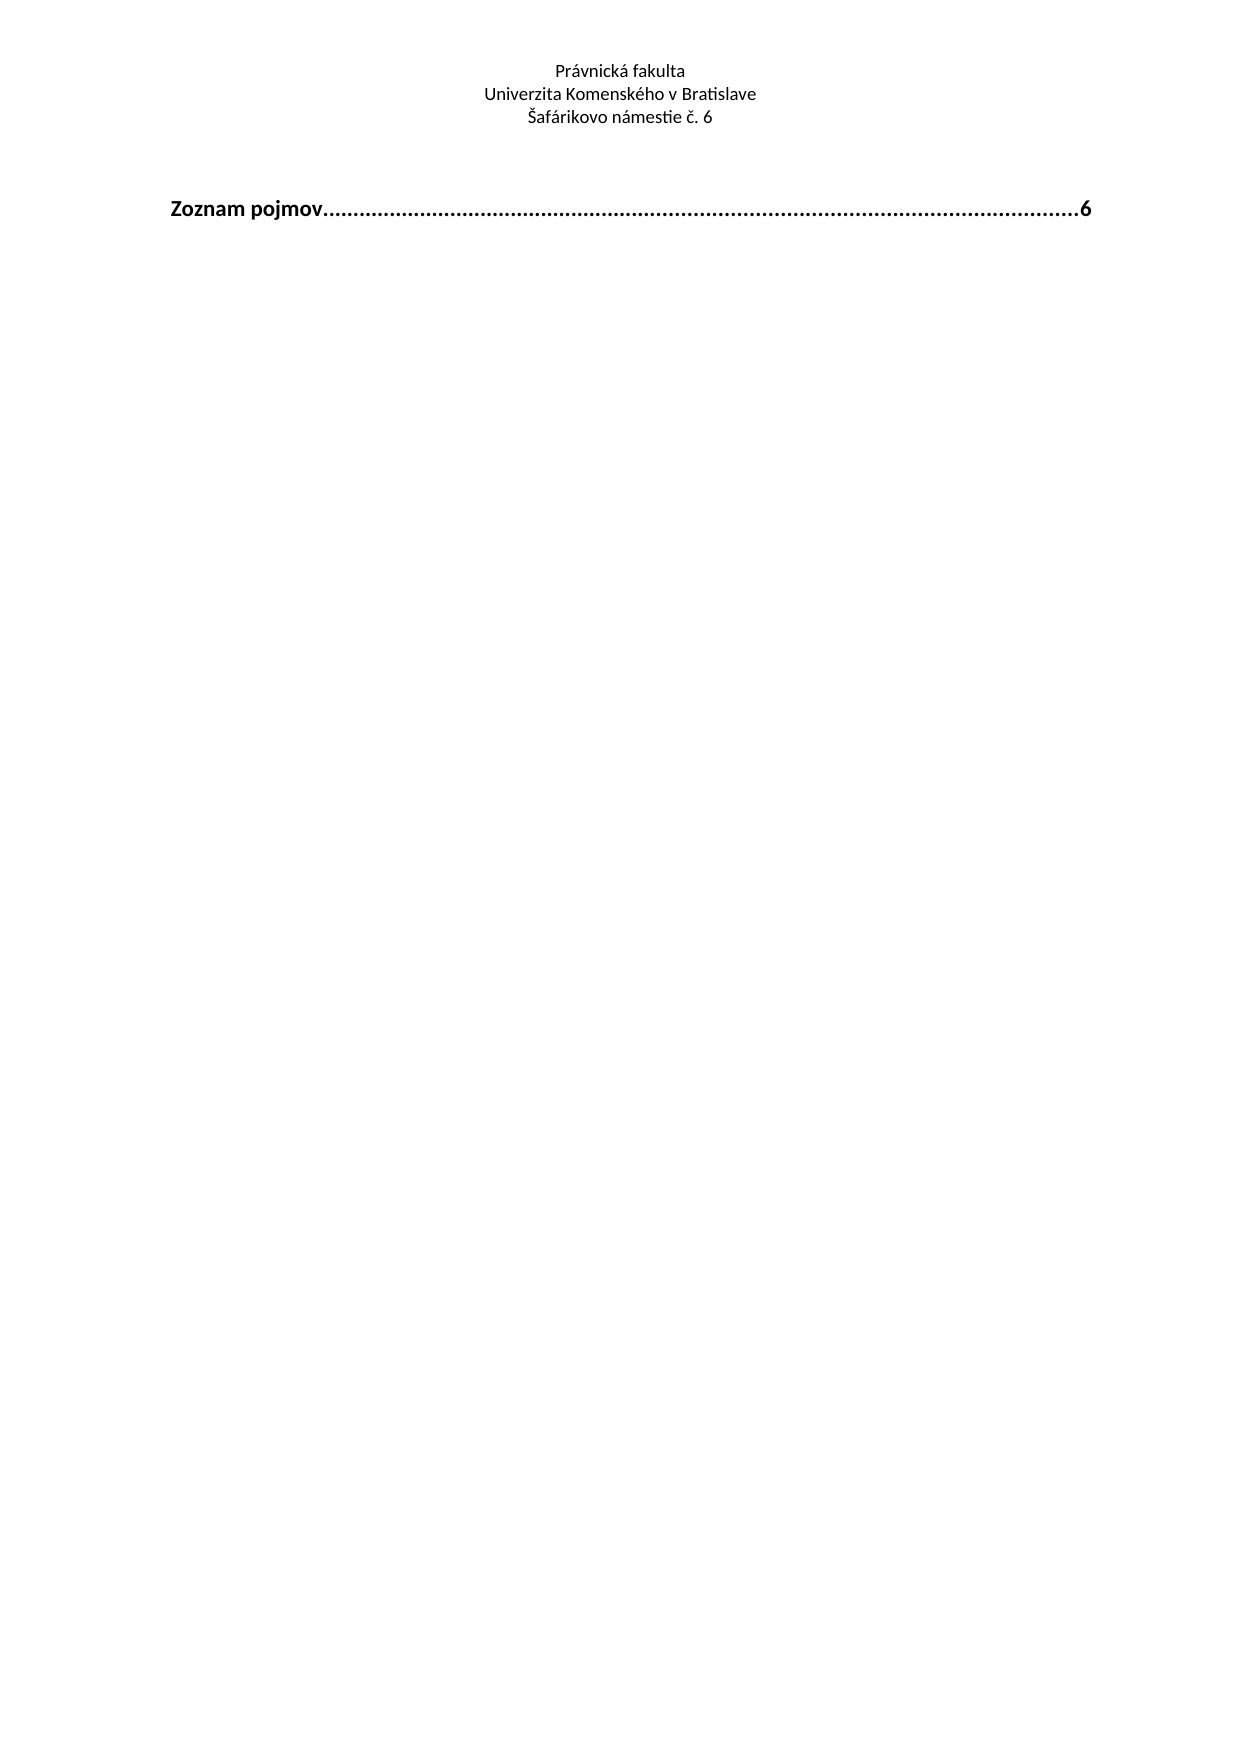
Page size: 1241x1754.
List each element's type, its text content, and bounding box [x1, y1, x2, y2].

text Zoznam pojmov 6 [171, 194, 1093, 222]
